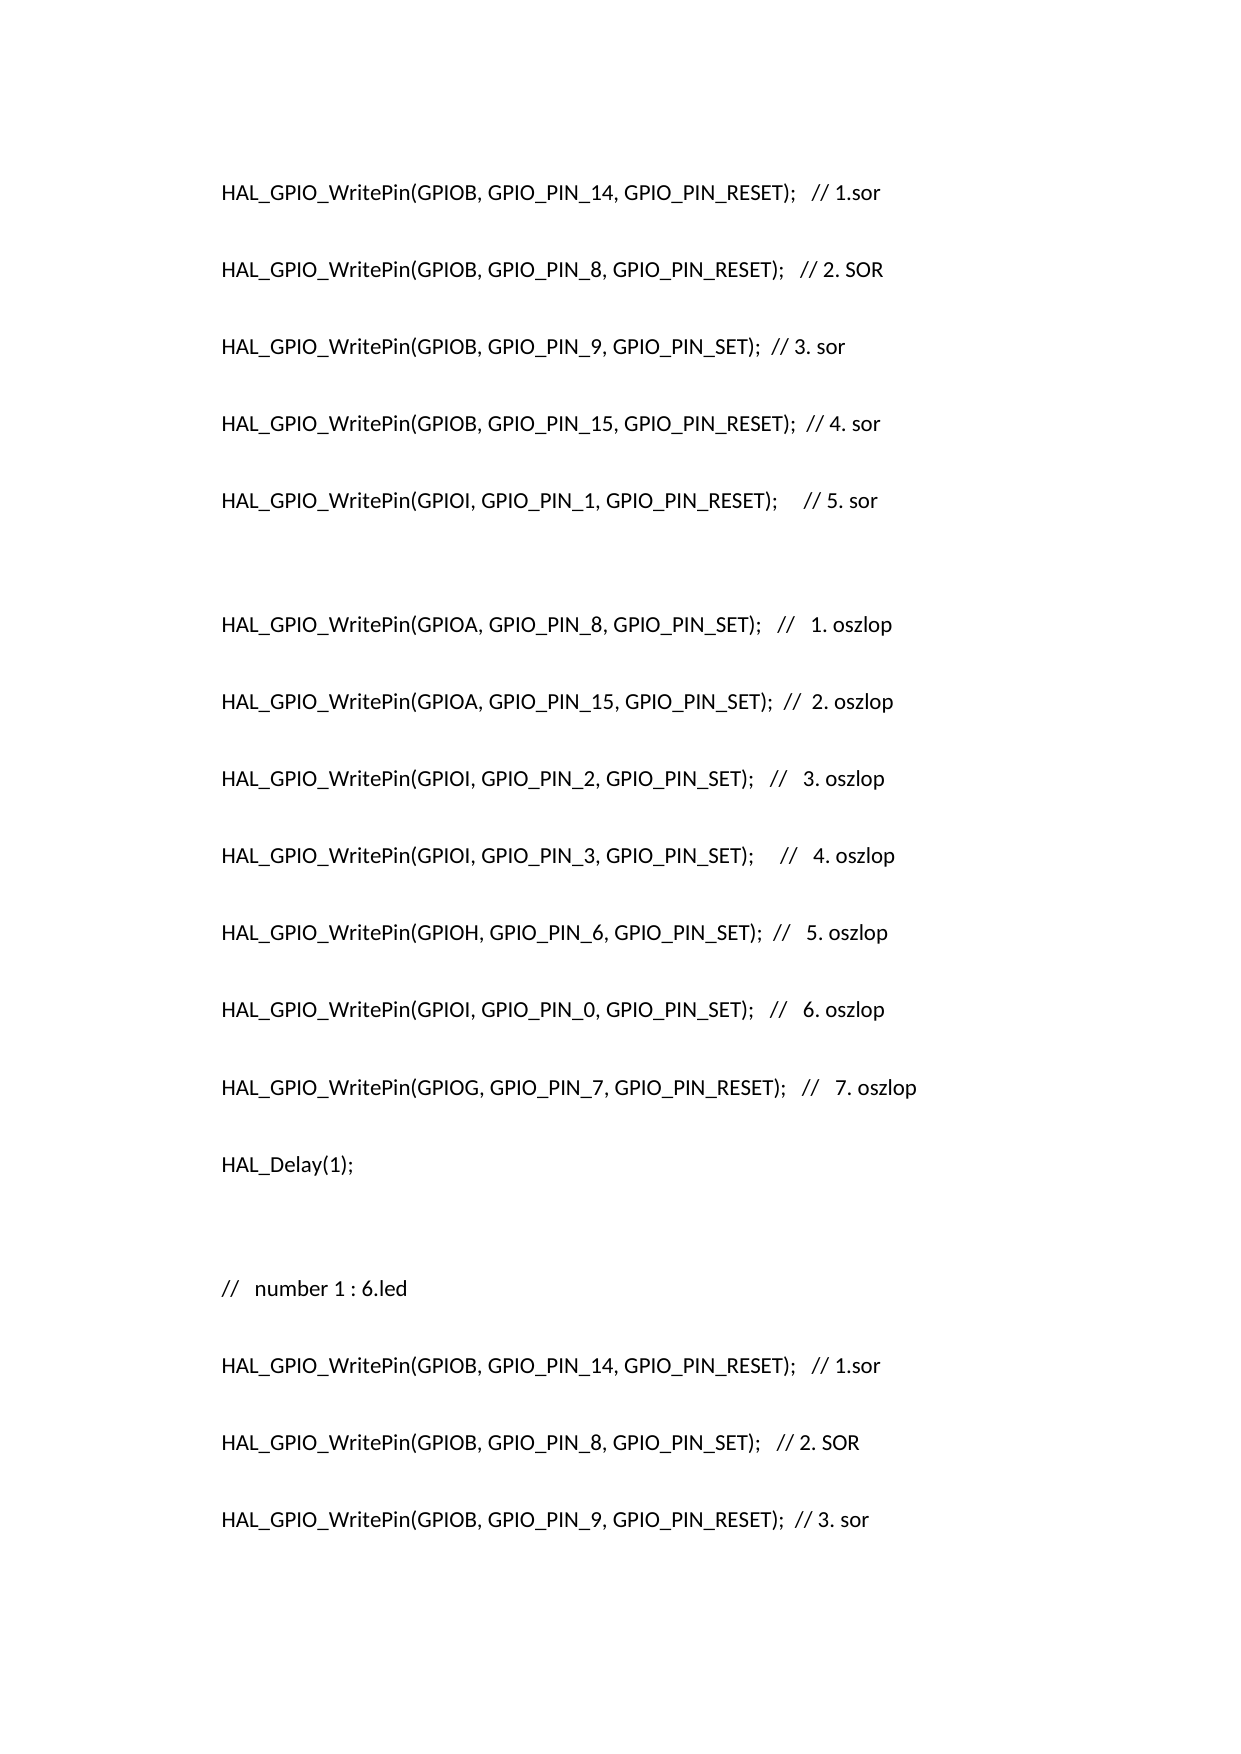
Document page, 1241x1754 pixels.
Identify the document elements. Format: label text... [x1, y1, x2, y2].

text HAL_GPIO_WritePin(GPIOB, GPIO_PIN_8, GPIO_PIN_SET); // 2. SOR [148, 1398, 1093, 1456]
text HAL_GPIO_WritePin(GPIOI, GPIO_PIN_0, GPIO_PIN_SET); // 6. oszlop [148, 965, 1093, 1023]
text HAL_GPIO_WritePin(GPIOI, GPIO_PIN_1, GPIO_PIN_RESET); // 5. sor [148, 456, 1093, 514]
text HAL_GPIO_WritePin(GPIOA, GPIO_PIN_8, GPIO_PIN_SET); // 1. oszlop [148, 580, 1093, 638]
text HAL_GPIO_WritePin(GPIOI, GPIO_PIN_3, GPIO_PIN_SET); // 4. oszlop [148, 811, 1093, 869]
text HAL_GPIO_WritePin(GPIOB, GPIO_PIN_14, GPIO_PIN_RESET); // 1.sor [148, 148, 1093, 206]
text HAL_GPIO_WritePin(GPIOB, GPIO_PIN_9, GPIO_PIN_RESET); // 3. sor [148, 1475, 1093, 1533]
text HAL_GPIO_WritePin(GPIOB, GPIO_PIN_8, GPIO_PIN_RESET); // 2. SOR [148, 225, 1093, 283]
text // number 1 : 6.led [148, 1243, 1093, 1302]
text HAL_GPIO_WritePin(GPIOG, GPIO_PIN_7, GPIO_PIN_RESET); // 7. oszlop [148, 1042, 1093, 1101]
text HAL_GPIO_WritePin(GPIOB, GPIO_PIN_15, GPIO_PIN_RESET); // 4. sor [148, 379, 1093, 437]
text HAL_Delay(1); [148, 1119, 1093, 1178]
text HAL_GPIO_WritePin(GPIOA, GPIO_PIN_15, GPIO_PIN_SET); // 2. oszlop [148, 657, 1093, 715]
text HAL_GPIO_WritePin(GPIOB, GPIO_PIN_14, GPIO_PIN_RESET); // 1.sor [148, 1321, 1093, 1379]
text HAL_GPIO_WritePin(GPIOB, GPIO_PIN_9, GPIO_PIN_SET); // 3. sor [148, 302, 1093, 360]
text HAL_GPIO_WritePin(GPIOI, GPIO_PIN_2, GPIO_PIN_SET); // 3. oszlop [148, 734, 1093, 792]
text HAL_GPIO_WritePin(GPIOH, GPIO_PIN_6, GPIO_PIN_SET); // 5. oszlop [148, 888, 1093, 946]
